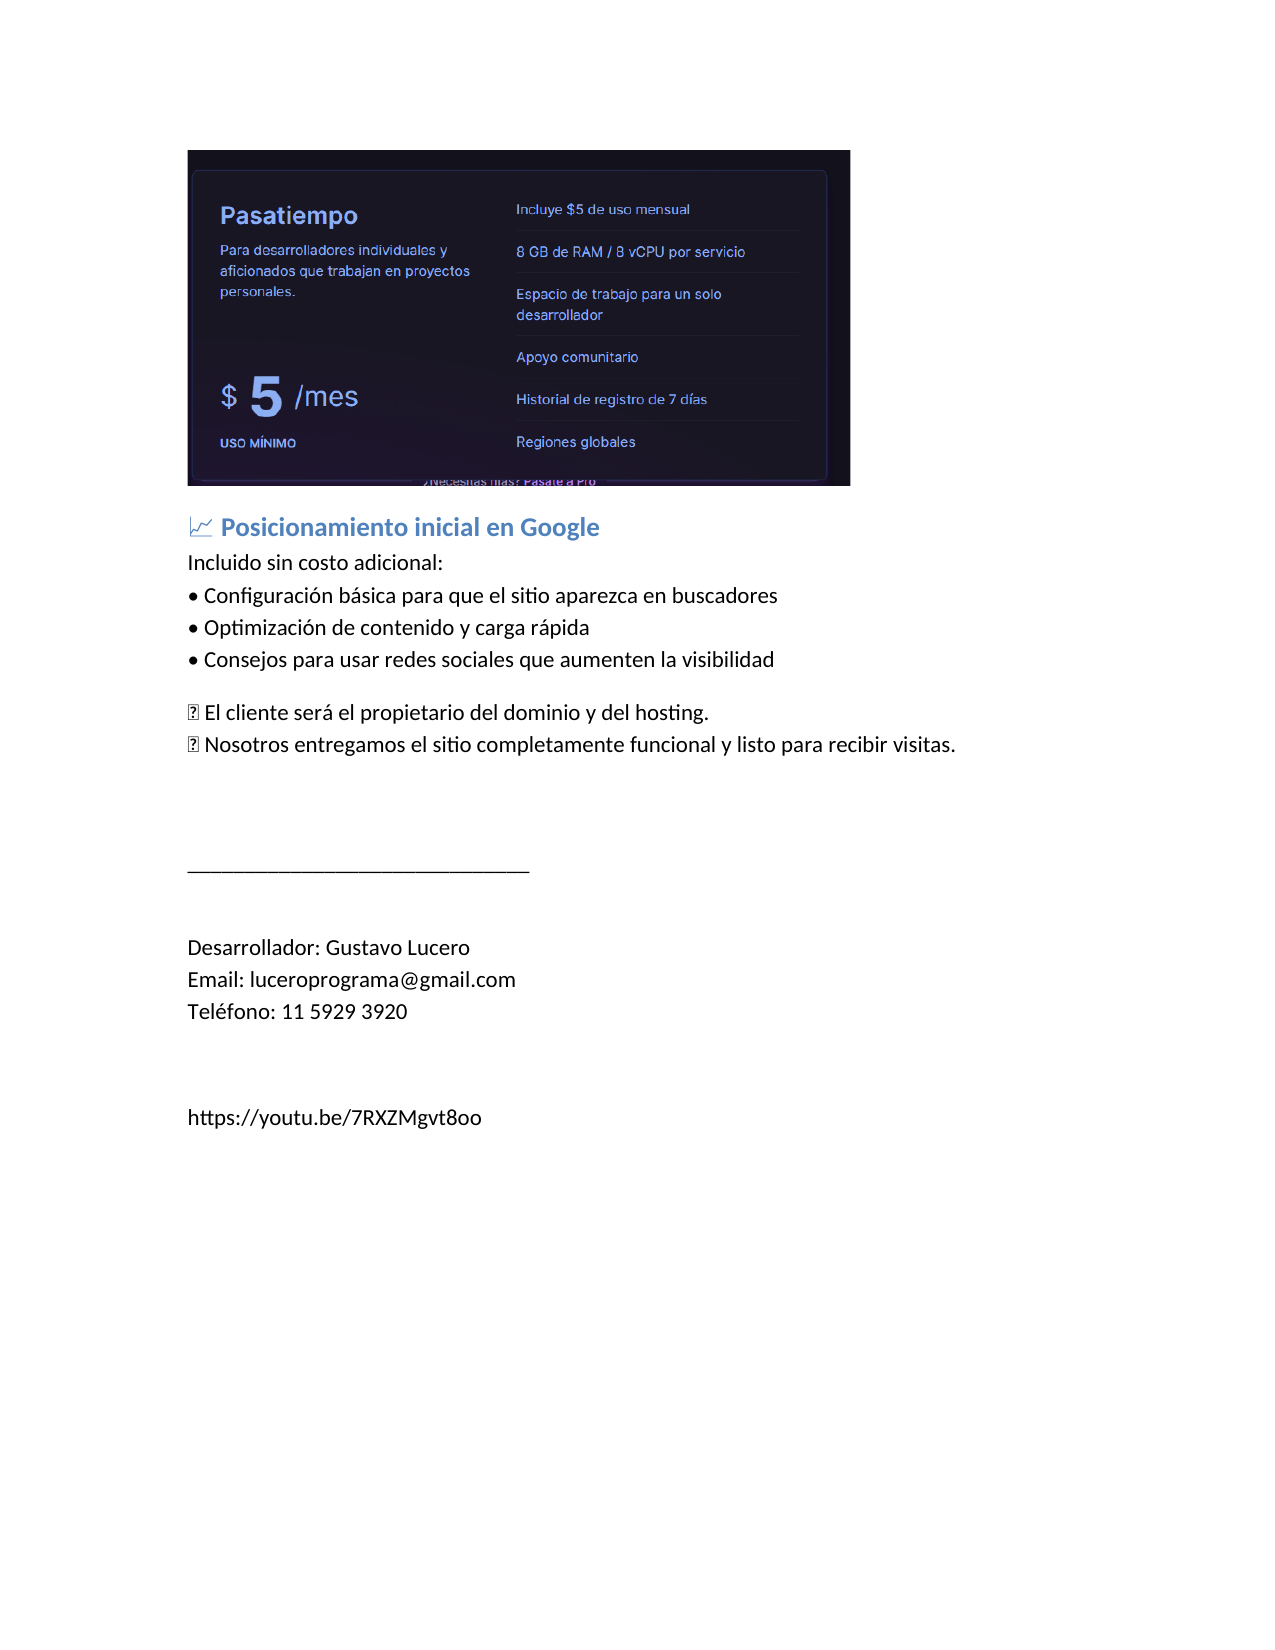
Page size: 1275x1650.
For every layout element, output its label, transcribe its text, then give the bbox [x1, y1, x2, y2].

text Incluido sin costo adicional: • Configuración básica para que el sitio aparezca en buscadores • Optimización de contenido y carga rápida • Consejos para usar redes sociales que aumenten la visibilidad [187, 548, 1087, 673]
text 📌 El cliente será el propietario del dominio y del hosting. 📌 Nosotros entregamos el sitio completamente funcional y listo para recibir visitas. [187, 698, 1087, 758]
text https://youtu.be/7RXZMgvt8oo [187, 1103, 1087, 1131]
text ______________________________ [187, 783, 1087, 908]
text Desarrollador: Gustavo Lucero Email: luceroprograma@gmail.com Teléfono: 11 5929 3920 [187, 933, 1087, 1025]
subtitle 📈 Posicionamiento inicial en Google [187, 511, 1087, 544]
picture [187, 150, 851, 486]
